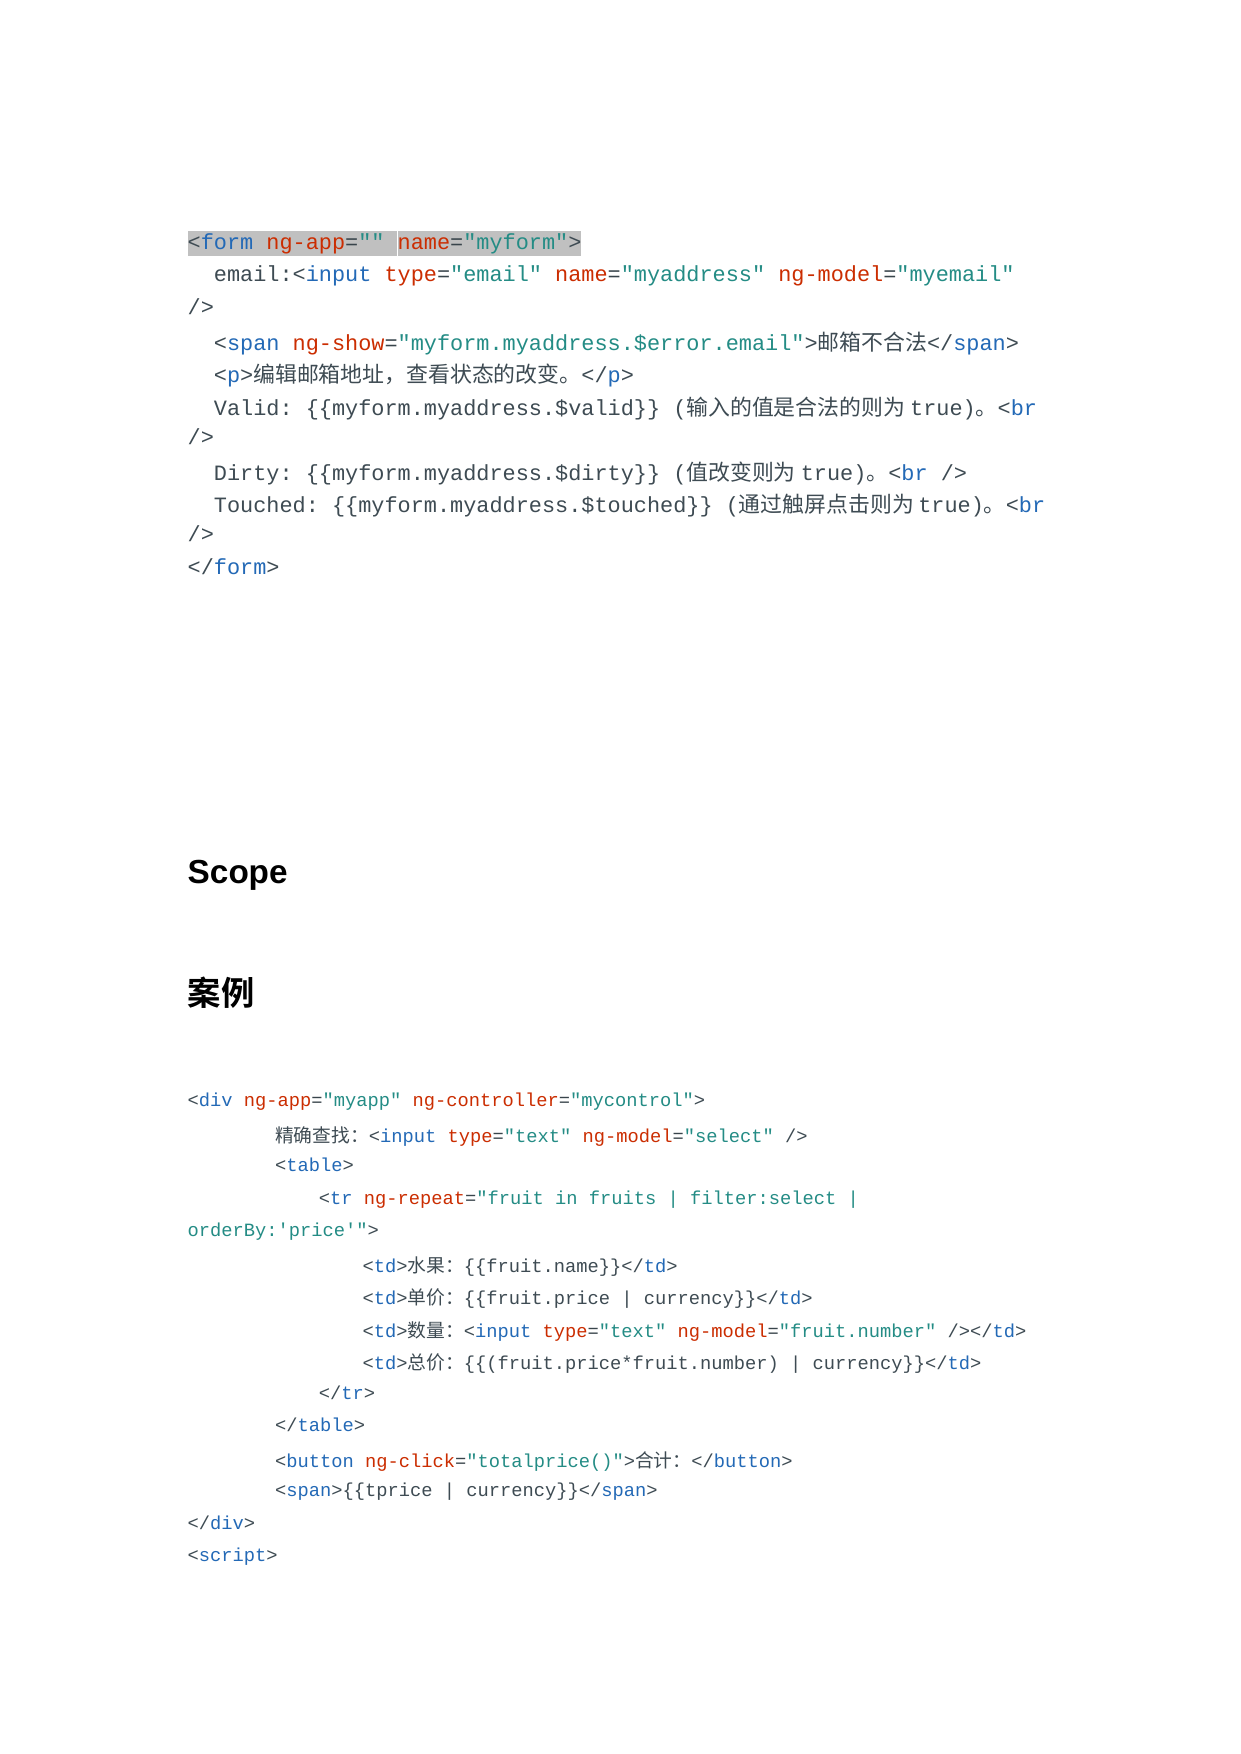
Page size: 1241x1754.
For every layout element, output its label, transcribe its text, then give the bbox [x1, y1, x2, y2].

text <script> [187, 1541, 1053, 1573]
text <button ng-click="totalprice()">合计：</button> [187, 1443, 1053, 1476]
text </form> [187, 552, 1053, 584]
text <td>水果：{{fruit.name}}</td> [187, 1248, 1053, 1281]
text 精确查找：<input type="text" ng-model="select" /> [187, 1118, 1053, 1151]
text <td>数量：<input type="text" ng-model="fruit.number" /></td> [187, 1313, 1053, 1346]
text <form ng-app="" name="myform"> [187, 227, 1053, 259]
text <p>编辑邮箱地址，查看状态的改变。</p> [581, 357, 1053, 389]
text </tr> [187, 1378, 1053, 1411]
text <span ng-show="myform.myaddress.$error.email">邮箱不合法</span> [187, 324, 1053, 357]
text Valid: {{myform.myaddress.$valid}} (输入的值是合法的则为 true)。<br /> [187, 389, 1053, 454]
text Touched: {{myform.myaddress.$touched}} (通过触屏点击则为true)。<br /> [187, 487, 1053, 552]
subtitle Scope [187, 839, 1053, 904]
text email:<input type="email" name="myaddress" ng-model="myemail" /> [187, 259, 1053, 324]
text <table> [187, 1151, 1053, 1183]
text <span>{{tprice | currency}}</span> [187, 1476, 1053, 1508]
text <tr ng-repeat="fruit in fruits | filter:select | orderBy:'price'"> [187, 1183, 1053, 1248]
text </table> [187, 1411, 1053, 1443]
text Dirty: {{myform.myaddress.$dirty}} (值改变则为 true)。<br /> [187, 454, 1053, 487]
text <td>单价：{{fruit.price | currency}}</td> [187, 1281, 1053, 1313]
subtitle 案例 [187, 959, 1053, 1024]
text </div> [187, 1508, 1053, 1541]
text <td>总价：{{(fruit.price*fruit.number) | currency}}</td> [187, 1346, 1053, 1378]
text <div ng-app="myapp" ng-controller="mycontrol"> [187, 1086, 1053, 1118]
